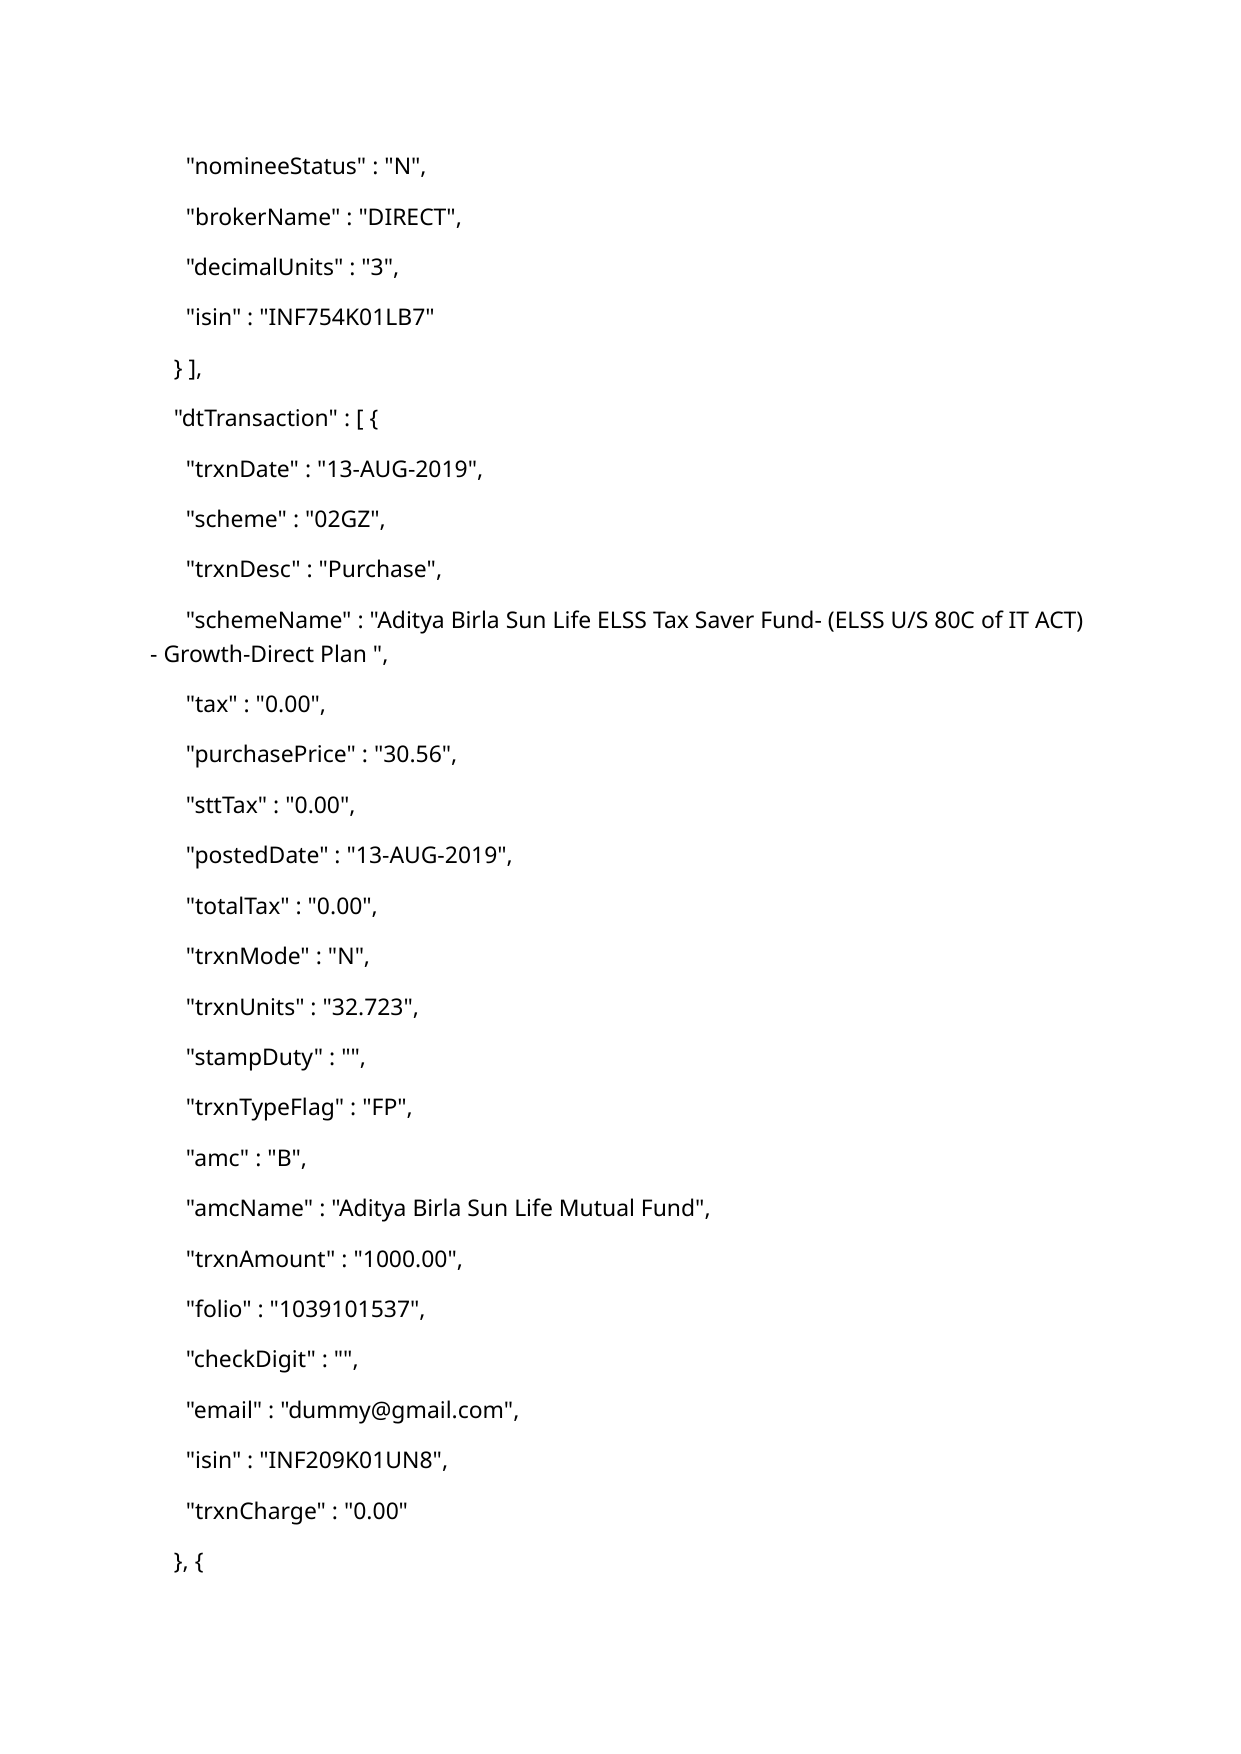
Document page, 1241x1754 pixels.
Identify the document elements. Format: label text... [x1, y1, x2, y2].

text "nomineeStatus" : "N", [150, 150, 1090, 181]
text "isin" : "INF209K01UN8", [150, 1444, 1090, 1475]
text }, { [150, 1545, 1090, 1576]
text "email" : "dummy@gmail.com", [150, 1394, 1090, 1425]
text } ], [150, 352, 1090, 383]
text "trxnMode" : "N", [150, 940, 1090, 971]
text "trxnDesc" : "Purchase", [150, 553, 1090, 584]
text "purchasePrice" : "30.56", [150, 738, 1090, 769]
text "folio" : "1039101537", [150, 1293, 1090, 1324]
text "trxnTypeFlag" : "FP", [150, 1091, 1090, 1122]
text "postedDate" : "13-AUG-2019", [150, 839, 1090, 870]
text "trxnDate" : "13-AUG-2019", [150, 452, 1090, 484]
text "amc" : "B", [150, 1142, 1090, 1173]
text "sttTax" : "0.00", [150, 789, 1090, 820]
text "scheme" : "02GZ", [150, 503, 1090, 534]
text "totalTax" : "0.00", [150, 889, 1090, 921]
text "stampDuty" : "", [150, 1041, 1090, 1072]
text "decimalUnits" : "3", [150, 251, 1090, 282]
text "dtTransaction" : [ { [150, 402, 1090, 433]
text "schemeName" : "Aditya Birla Sun Life ELSS Tax Saver Fund- (ELSS U/S 80C of IT ACT) - Growth-Direct Plan ", [150, 604, 1090, 669]
text "trxnUnits" : "32.723", [150, 990, 1090, 1022]
text "trxnAmount" : "1000.00", [150, 1242, 1090, 1274]
text "isin" : "INF754K01LB7" [150, 301, 1090, 332]
text "amcName" : "Aditya Birla Sun Life Mutual Fund", [150, 1192, 1090, 1223]
text "checkDigit" : "", [150, 1343, 1090, 1374]
text "trxnCharge" : "0.00" [150, 1494, 1090, 1526]
text "brokerName" : "DIRECT", [150, 200, 1090, 232]
text "tax" : "0.00", [150, 688, 1090, 719]
